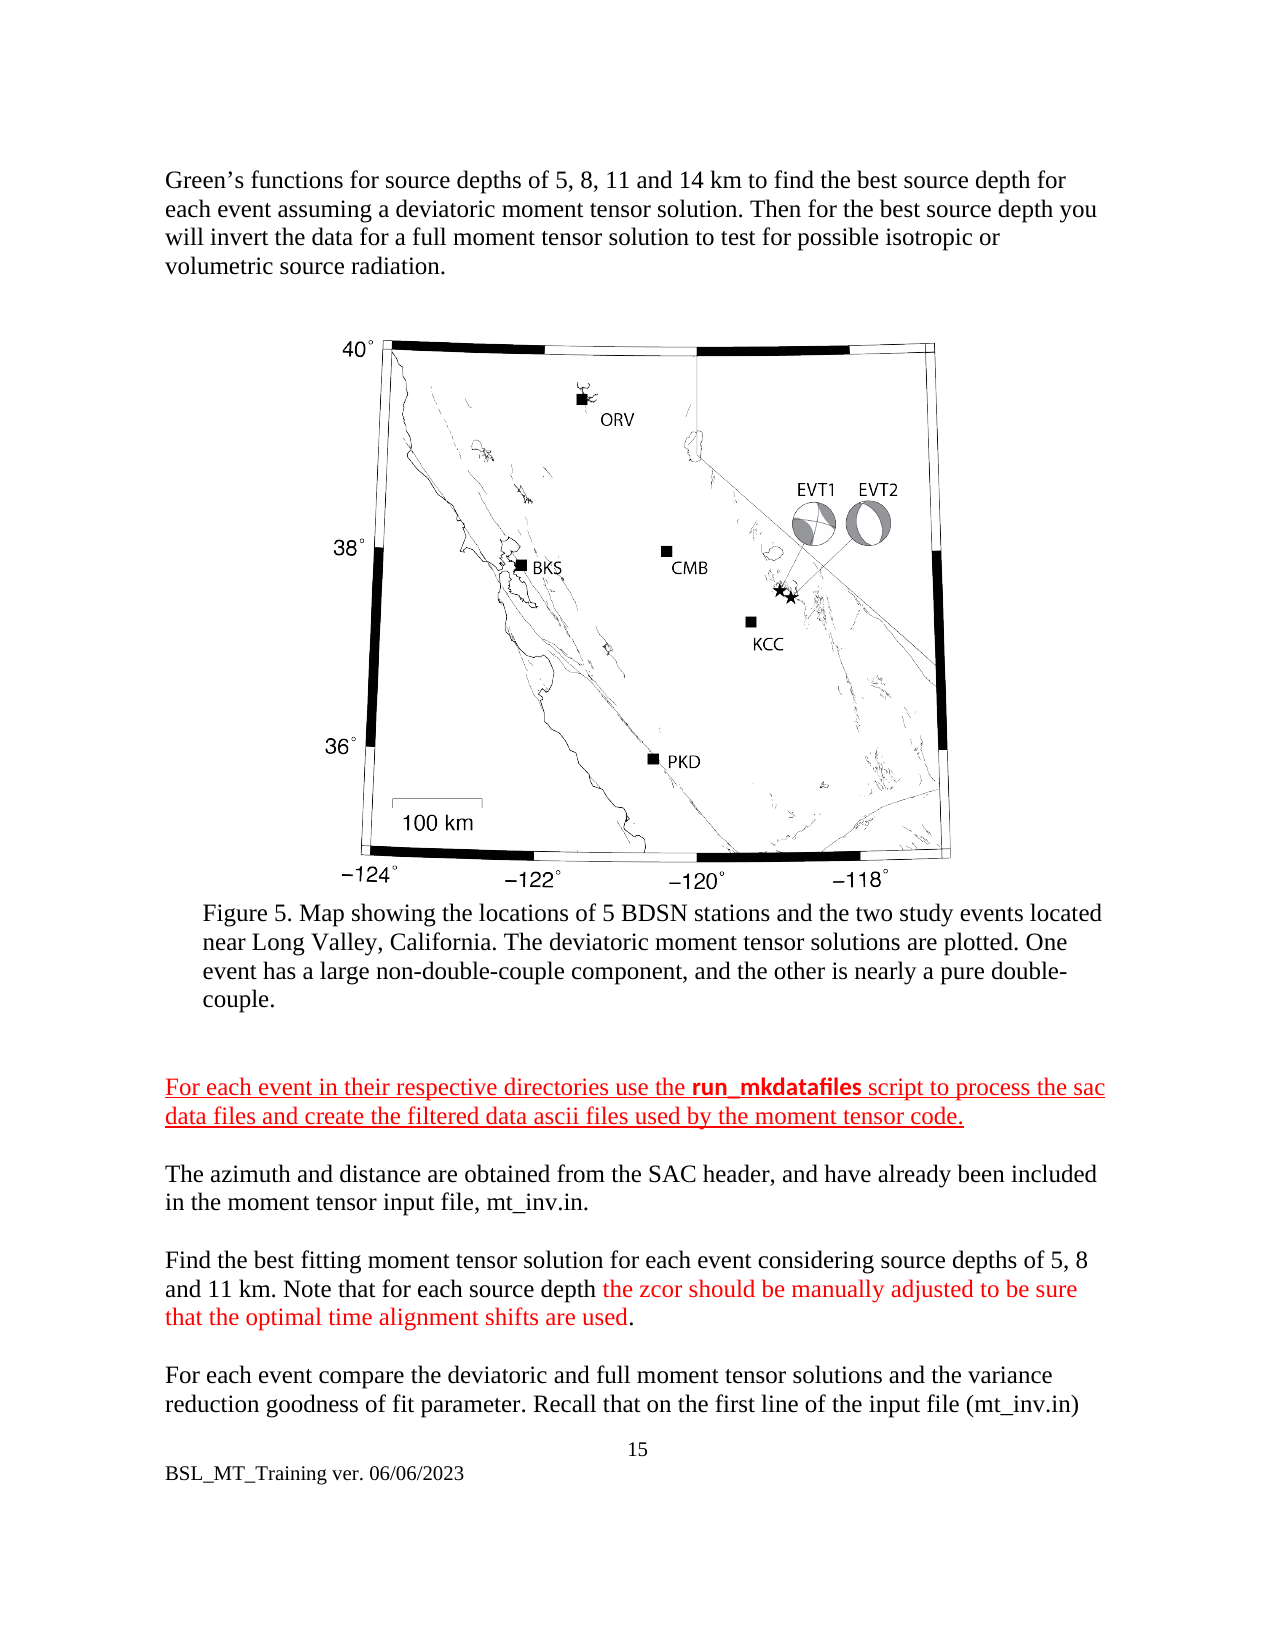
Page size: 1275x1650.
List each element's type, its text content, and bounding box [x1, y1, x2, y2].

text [165, 1360, 1110, 1417]
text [165, 165, 1110, 280]
text Find the best fitting moment tensor solution for each event considering source depths of 5, 8 and 11 km. Note that for each source depth the zcor should be manually adjusted to be sure that the optimal time alignment shifts are used. [165, 1245, 1110, 1331]
text The azimuth and distance are obtained from the SAC header, and have already been included in the moment tensor input file, mt_inv.in. [165, 1159, 1110, 1216]
picture [324, 337, 951, 899]
text Figure 5. Map showing the locations of 5 BDSN stations and the two study events located near Long Valley, California. The deviatoric moment tensor solutions are plotted. One event has a large non-double-couple component, and the other is nearly a pure double-couple. [202, 898, 1110, 1013]
text For each event in their respective directories use the run_mkdatafiles script to process the sac data files and create the filtered data ascii files used by the moment tensor code. [165, 1071, 1110, 1130]
